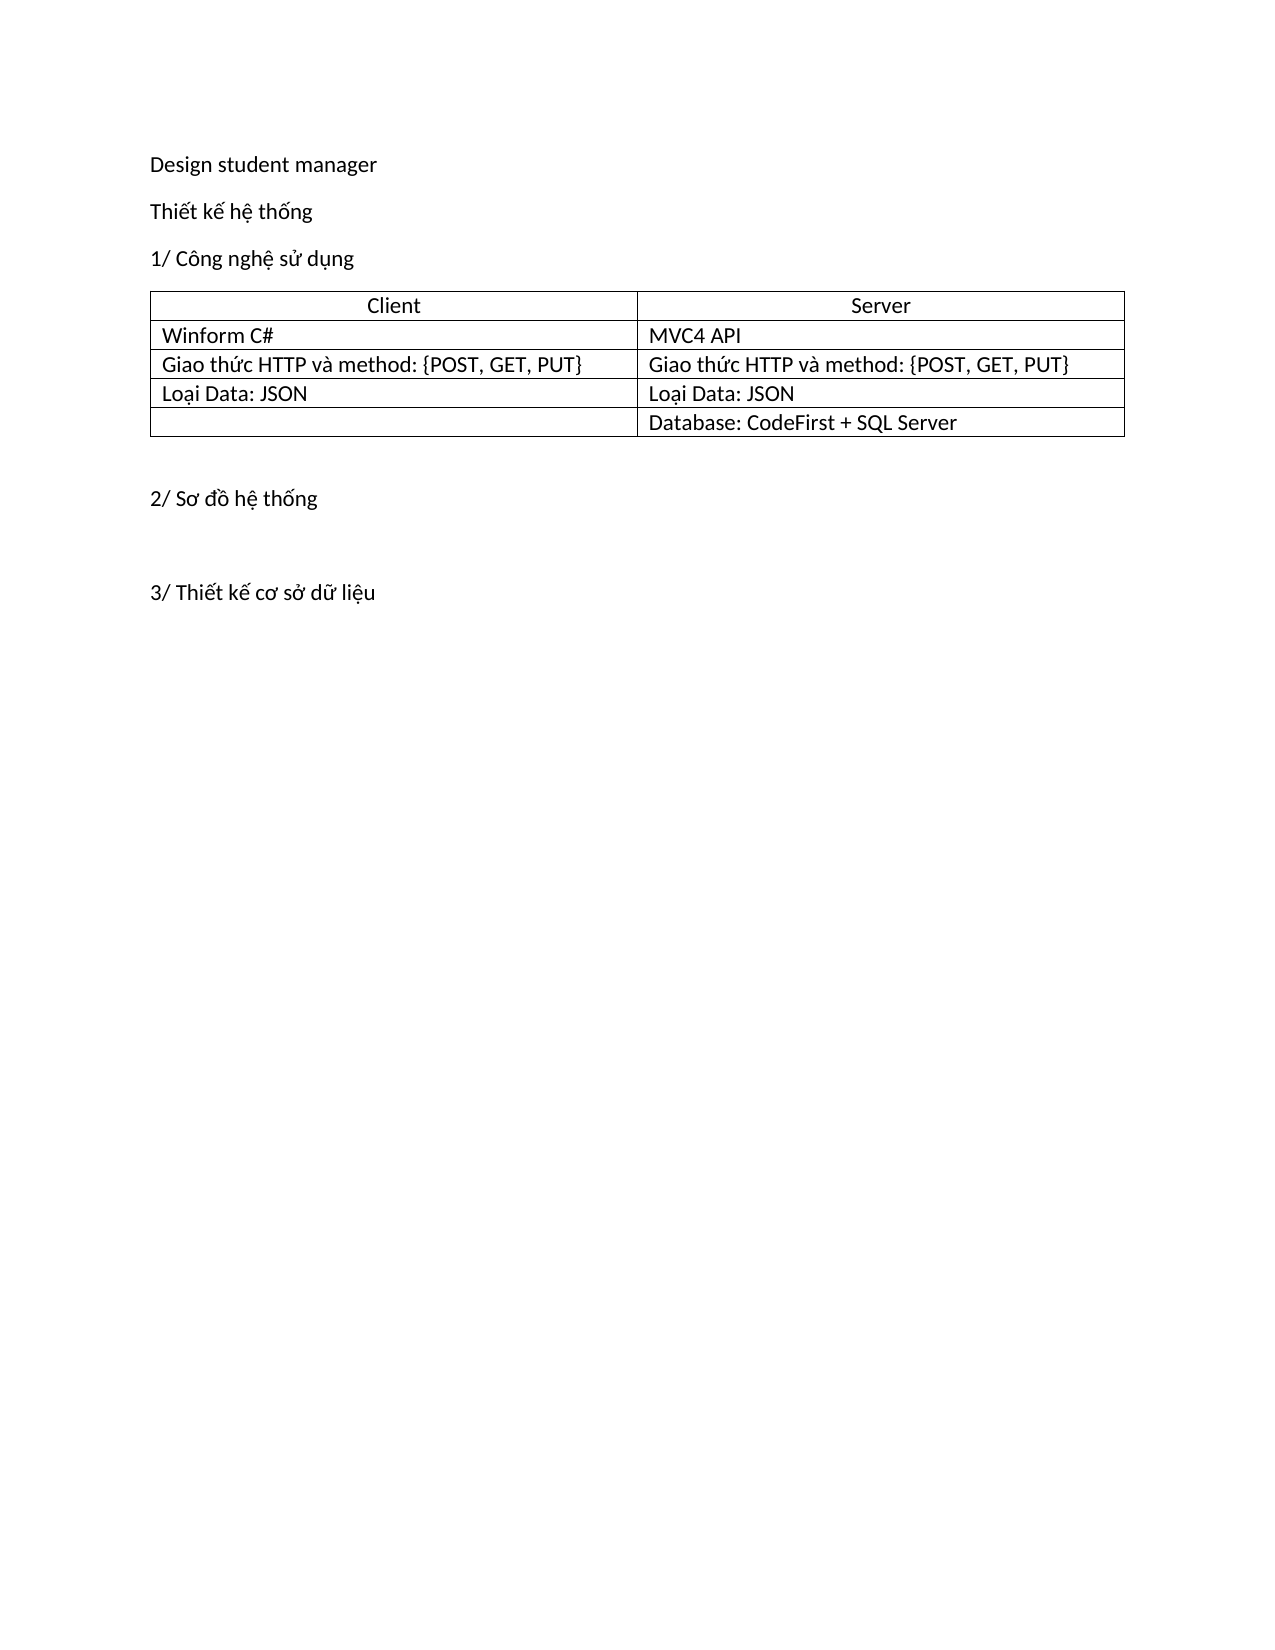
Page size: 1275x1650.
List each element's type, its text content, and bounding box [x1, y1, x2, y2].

table_cell Winform C# [151, 321, 637, 349]
text 1/ Công nghệ sử dụng [150, 244, 1125, 272]
table_cell Loại Data: JSON [638, 379, 1124, 407]
table_header Server [638, 292, 1124, 320]
text 2/ Sơ đồ hệ thống [150, 484, 1125, 512]
table_cell Giao thức HTTP và method: {POST, GET, PUT} [638, 350, 1124, 378]
text Design student manager [150, 150, 1125, 178]
table_header Client [151, 292, 637, 320]
table_cell Database: CodeFirst + SQL Server [638, 408, 1124, 436]
text 3/ Thiết kế cơ sở dữ liệu [150, 578, 1125, 606]
table_cell [151, 408, 637, 436]
table_cell Loại Data: JSON [151, 379, 637, 407]
table_cell MVC4 API [638, 321, 1124, 349]
table_cell Giao thức HTTP và method: {POST, GET, PUT} [151, 350, 637, 378]
text Thiết kế hệ thống [150, 197, 1125, 225]
